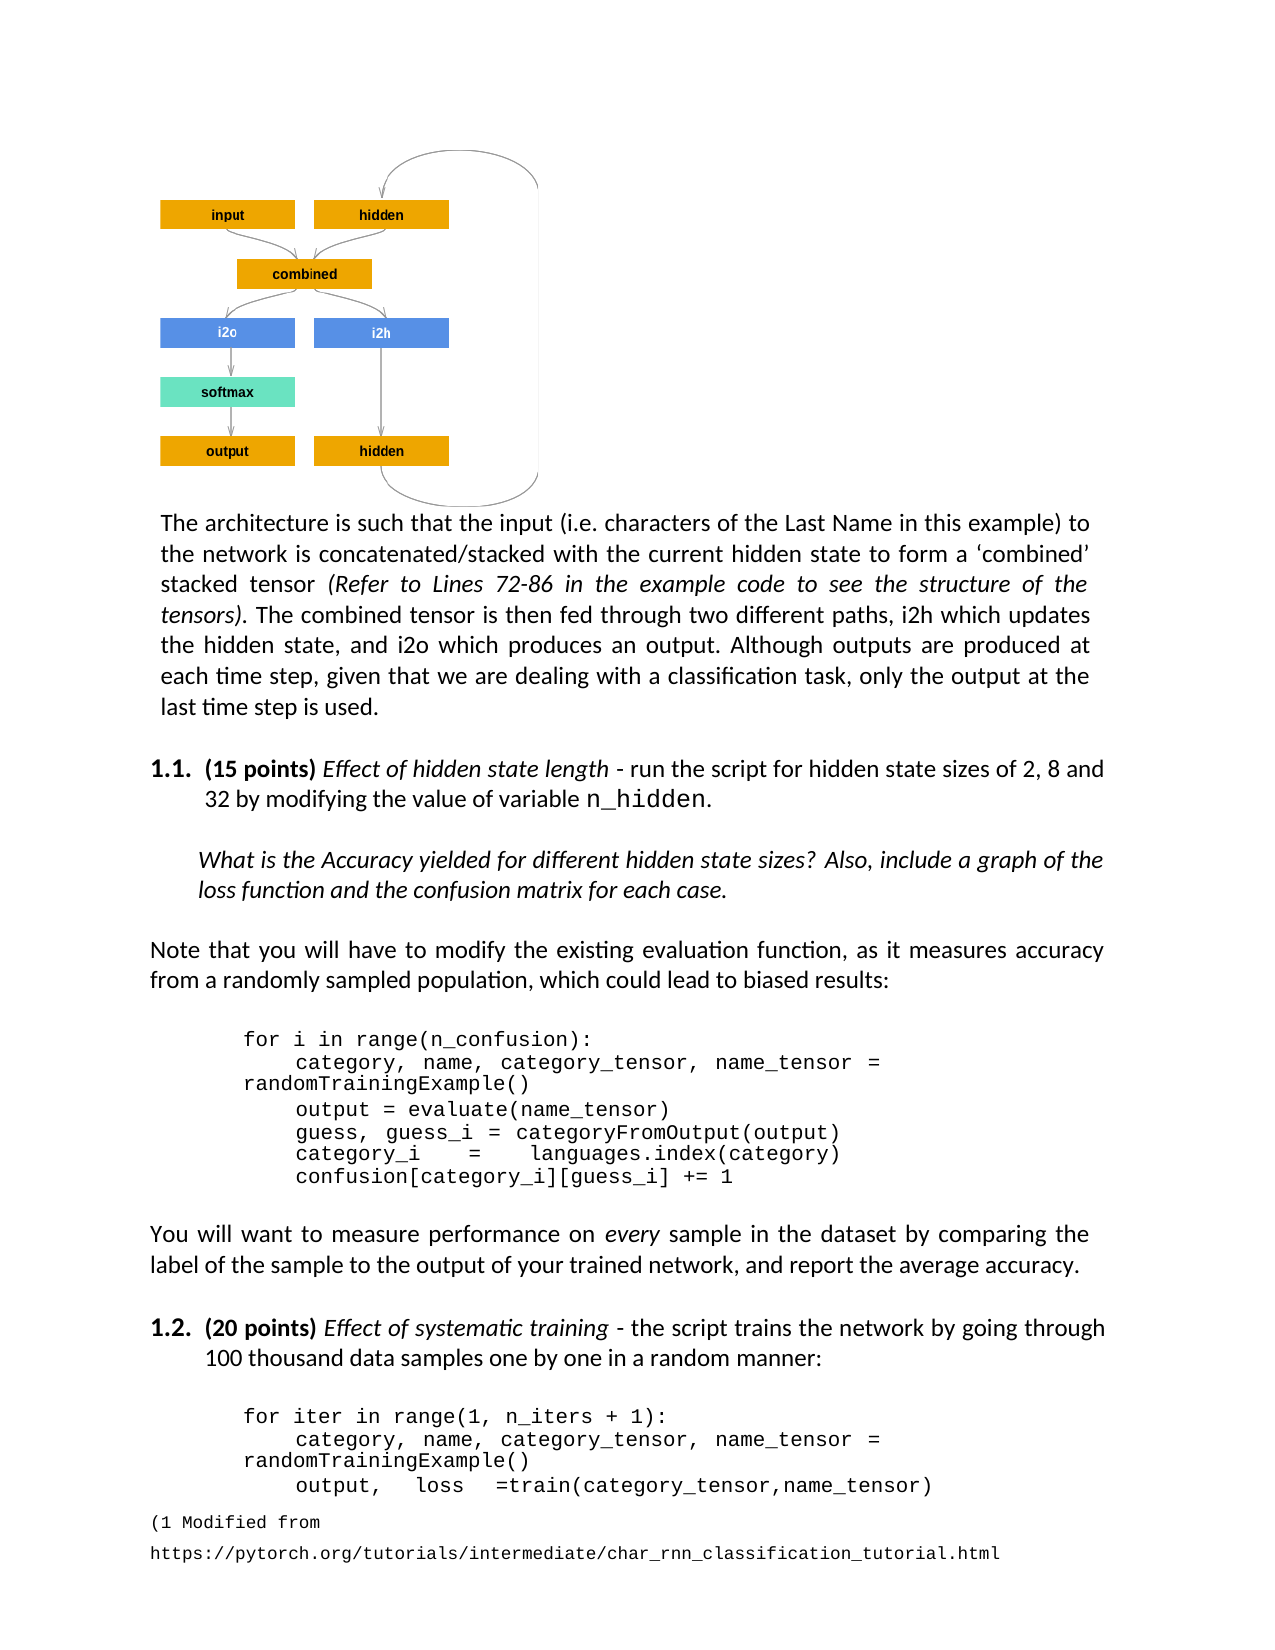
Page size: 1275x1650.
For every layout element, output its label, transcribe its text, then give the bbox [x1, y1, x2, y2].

text category, name, category_tensor, name_tensor = randomTrainingExample() [243, 1428, 881, 1474]
text for iter in range(1, n_iters + 1): [243, 1403, 1125, 1428]
picture [160, 150, 539, 507]
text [295, 1474, 933, 1497]
list Note that you will have to modify the existing evaluation function, as it measures accuracy from a randomly sampled population, which could lead to biased results: [150, 935, 1107, 995]
list What is the Accuracy yielded for different hidden state sizes? Also, include a graph of the loss function and the confusion matrix for each case. [198, 845, 1107, 905]
list (20 points) Effect of systematic training - the script trains the network by going through 100 thousand data samples one by one in a random manner: [150, 1310, 1107, 1373]
text guess, guess_i = categoryFromOutput(output) category_i = languages.index(category) confusion[category_i][guess_i] += 1 [295, 1121, 841, 1189]
list (15 points) Effect of hidden state length - run the script for hidden state sizes of 2, 8 and 32 by modifying the value of variable n_hidden. [150, 751, 1107, 815]
text You will want to measure performance on every sample in the dataset by comparing the label of the sample to the output of your trained network, and report the average accuracy. [150, 1219, 1090, 1280]
text category, name, category_tensor, name_tensor = randomTrainingExample() [243, 1052, 881, 1097]
text for i in range(n_confusion): [243, 1027, 1125, 1051]
text The architecture is such that the input (i.e. characters of the Last Name in this example) to the network is concatenated/stacked with the current hidden state to form a ‘combined’ stacked tensor (Refer to Lines 72-86 in the example code to see the structure of the tensors). The combined tensor is then fed through two different paths, i2h which updates the hidden state, and i2o which produces an output. Although outputs are produced at each time step, given that we are dealing with a classification task, only the output at the last time step is used. [160, 508, 1091, 721]
text output = evaluate(name_tensor) [295, 1097, 1125, 1121]
